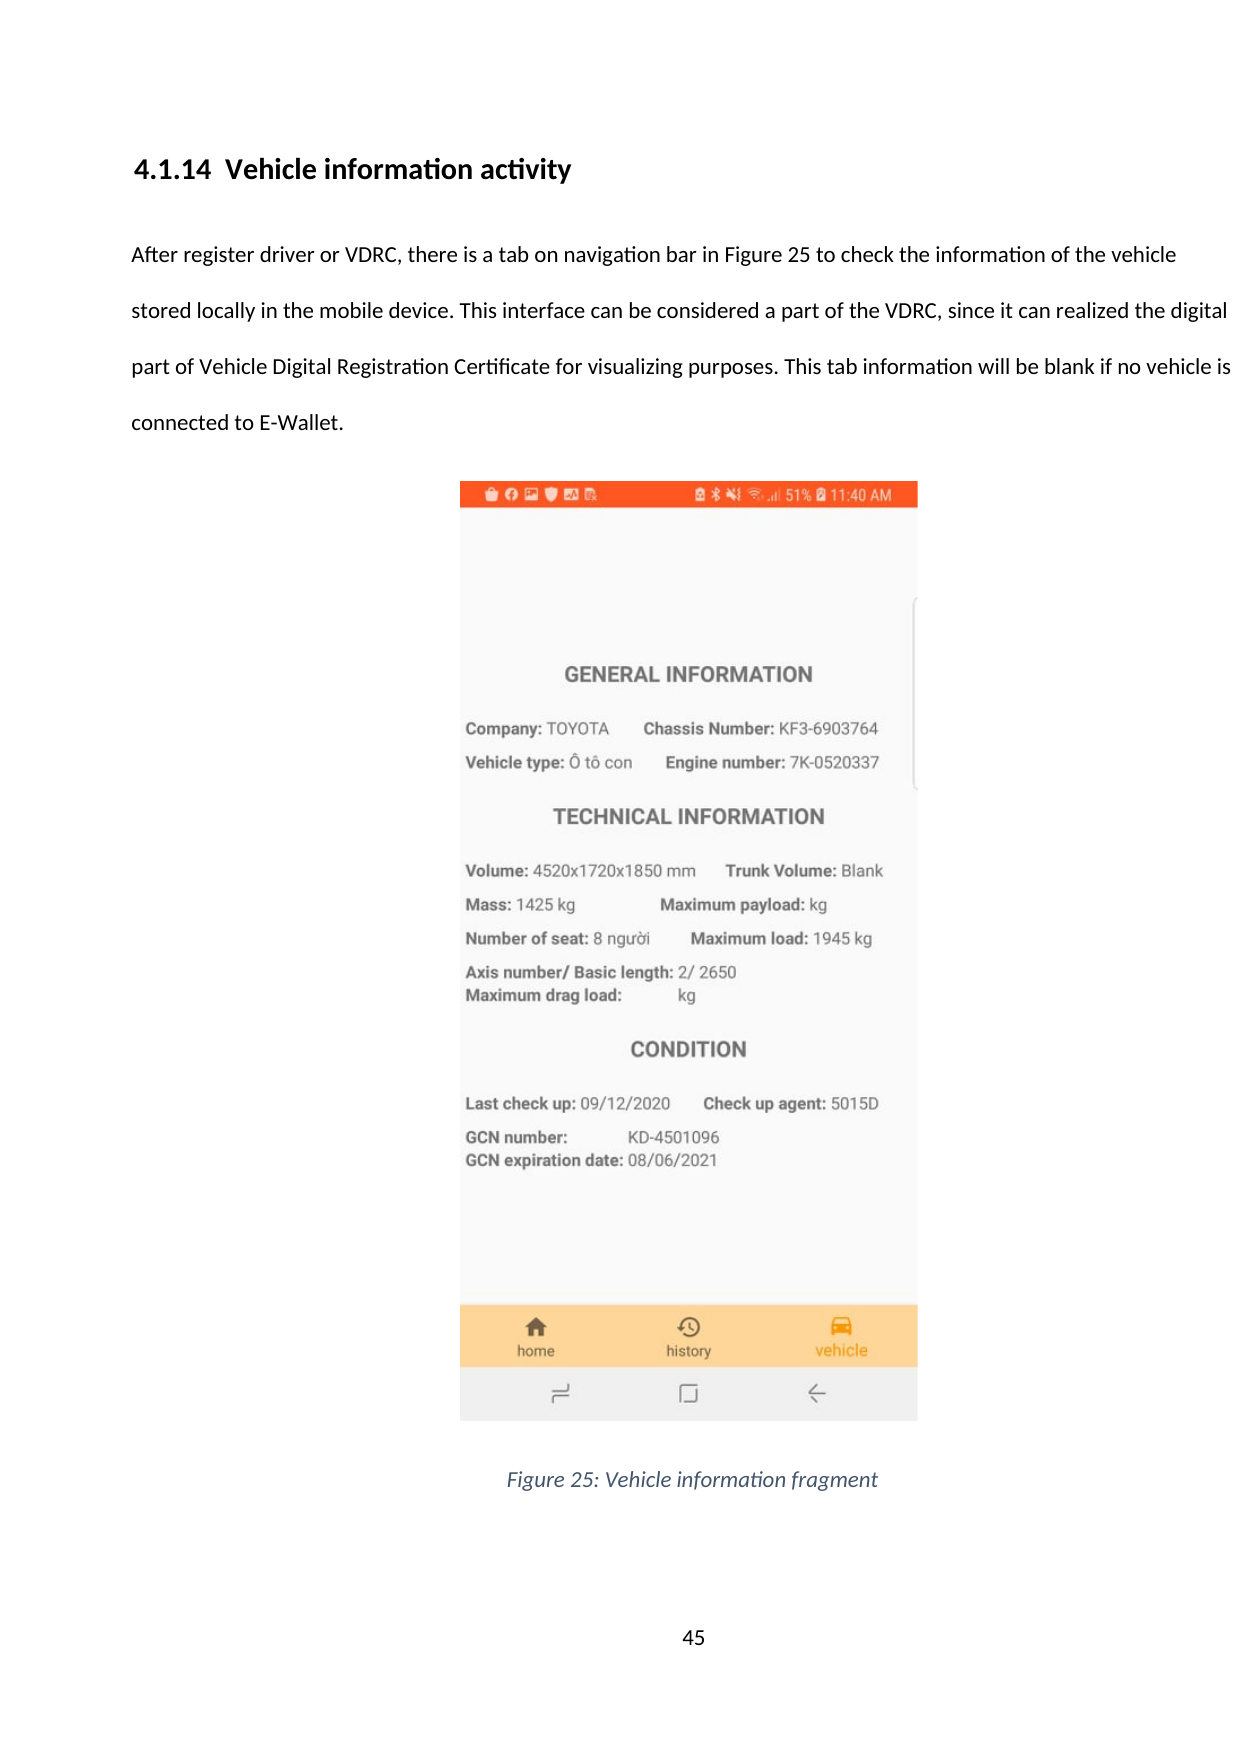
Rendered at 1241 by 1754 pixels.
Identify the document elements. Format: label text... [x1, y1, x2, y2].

text Figure 25: Vehicle information fragment [150, 1465, 1237, 1493]
text After register driver or VDRC, there is a tab on navigation bar in Figure 25 to check the information of the vehicle stored locally in the mobile device. This interface can be considered a part of the VDRC, since it can realized the digital part of Vehicle Digital Registration Certificate for visualizing purposes. This tab information will be blank if no vehicle is connected to E-Wallet. [131, 240, 1237, 437]
list Vehicle information activity [225, 150, 1237, 187]
picture [460, 481, 918, 1421]
